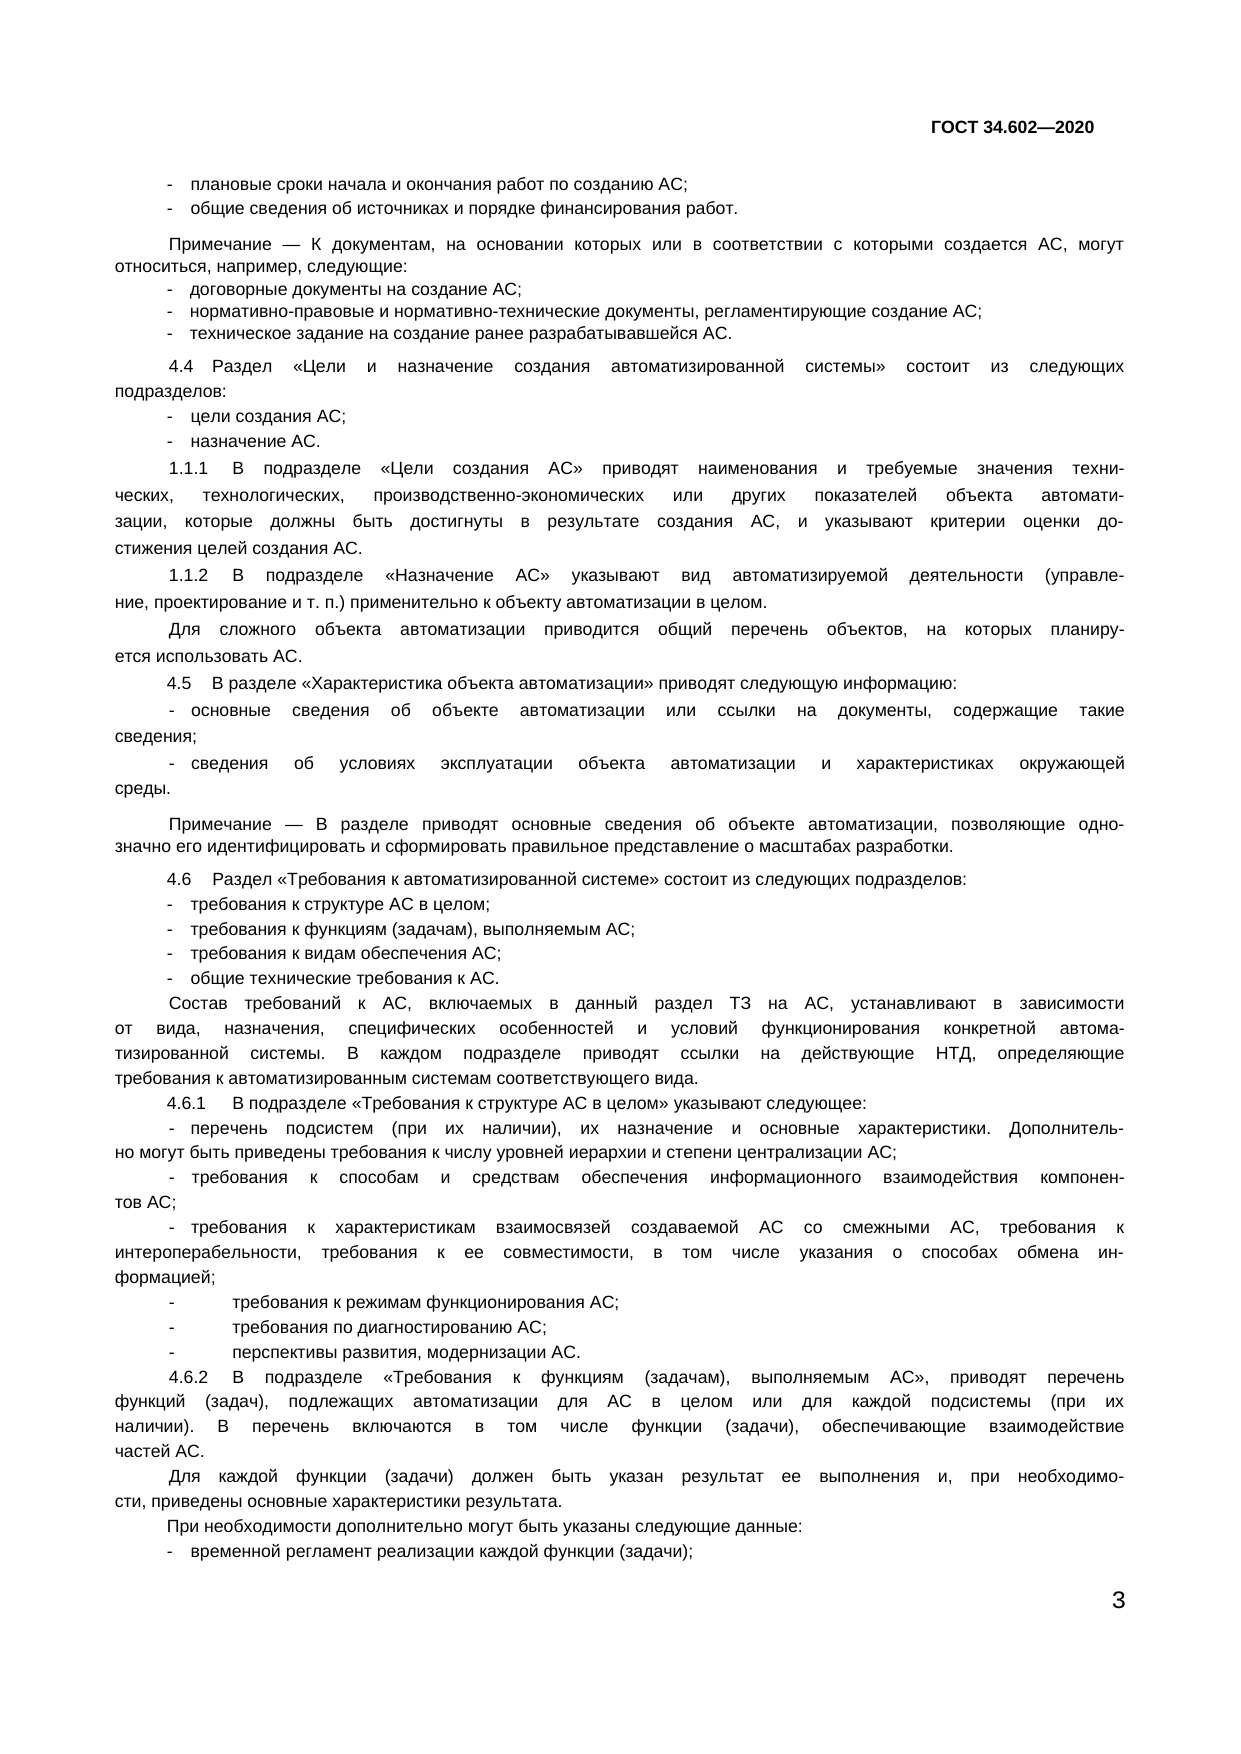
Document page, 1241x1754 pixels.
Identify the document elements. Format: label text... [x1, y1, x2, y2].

list общие сведения об источниках и порядке финансирования работ. [114, 198, 1125, 218]
text Для сложного объекта автоматизации приводится общий перечень объектов, на которых планиру- ется использовать АС. [114, 619, 1125, 666]
list требования к структуре АС в целом; [114, 893, 1125, 914]
list требования к характеристикам взаимосвязей создаваемой АС со смежными АС, требования к интероперабельности, требования к ее совместимости, в том числе указания о способах обмена ин- формацией; [114, 1217, 1125, 1287]
text Для каждой функции (задачи) должен быть указан результат ее выполнения и, при необходимо- сти, приведены основные характеристики результата. [114, 1466, 1125, 1511]
list требования к функциям (задачам), выполняемым АС; [114, 918, 1125, 939]
list договорные документы на создание АС; [114, 278, 1125, 299]
list Раздел «Цели и назначение создания автоматизированной системы» состоит из следующих подразделов: [114, 356, 1125, 401]
list требования к способам и средствам обеспечения информационного взаимодействия компонен- тов АС; [114, 1167, 1125, 1212]
list В подразделе «Требования к структуре АС в целом» указывают следующее: [114, 1092, 1125, 1113]
text Примечание — В разделе приводят основные сведения об объекте автоматизации, позволяющие одно- значно его идентифицировать и сформировать правильное представление о масштабах разработки. [114, 813, 1125, 856]
list перечень подсистем (при их наличии), их назначение и основные характеристики. Дополнитель- но могут быть приведены требования к числу уровней иерархии и степени централизации АС; [114, 1117, 1125, 1163]
list цели создания АС; [114, 406, 1125, 426]
list общие технические требования к АС. [114, 968, 1125, 988]
list сведения об условиях эксплуатации объекта автоматизации и характеристиках окружающей среды. [114, 753, 1125, 798]
list перспективы развития, модернизации АС. [114, 1341, 1125, 1362]
list В подразделе «Цели создания АС» приводят наименования и требуемые значения техни- ческих, технологических, производственно-экономических или других показателей объекта автомати- зации, которые должны быть достигнуты в результате создания АС, и указывают критерии оценки до- стижения целей создания АС. [114, 457, 1125, 558]
list требования к режимам функционирования АС; [114, 1292, 1125, 1312]
list техническое задание на создание ранее разрабатывавшейся АС. [114, 323, 1125, 343]
list В разделе «Характеристика объекта автоматизации» приводят следующую информацию: [114, 672, 1125, 693]
list основные сведения об объекте автоматизации или ссылки на документы, содержащие такие сведения; [114, 699, 1125, 747]
list В подразделе «Требования к функциям (задачам), выполняемым АС», приводят перечень функций (задач), подлежащих автоматизации для АС в целом или для каждой подсистемы (при их наличии). В перечень включаются в том числе функции (задачи), обеспечивающие взаимодействие частей АС. [114, 1366, 1125, 1461]
list Раздел «Требования к автоматизированной системе» состоит из следующих подразделов: [114, 868, 1125, 889]
list нормативно-правовые и нормативно-технические документы, регламентирующие создание АС; [114, 301, 1125, 321]
list требования к видам обеспечения АС; [114, 943, 1125, 963]
list В подразделе «Назначение АС» указывают вид автоматизируемой деятельности (управле- ние, проектирование и т. п.) применительно к объекту автоматизации в целом. [114, 565, 1125, 612]
text Примечание — К документам, на основании которых или в соответствии с которыми создается АС, могут относиться, например, следующие: [114, 233, 1125, 276]
list плановые сроки начала и окончания работ по созданию АС; [114, 173, 1125, 194]
list требования по диагностированию АС; [114, 1317, 1125, 1337]
list временной регламент реализации каждой функции (задачи); [114, 1541, 1125, 1561]
text Состав требований к АС, включаемых в данный раздел ТЗ на АС, устанавливают в зависимости от вида, назначения, специфических особенностей и условий функционирования конкретной автома- тизированной системы. В каждом подразделе приводят ссылки на действующие НТД, определяющие требования к автоматизированным системам соответствующего вида. [114, 993, 1125, 1088]
text При необходимости дополнительно могут быть указаны следующие данные: [114, 1516, 1125, 1536]
list назначение АС. [114, 431, 1125, 451]
